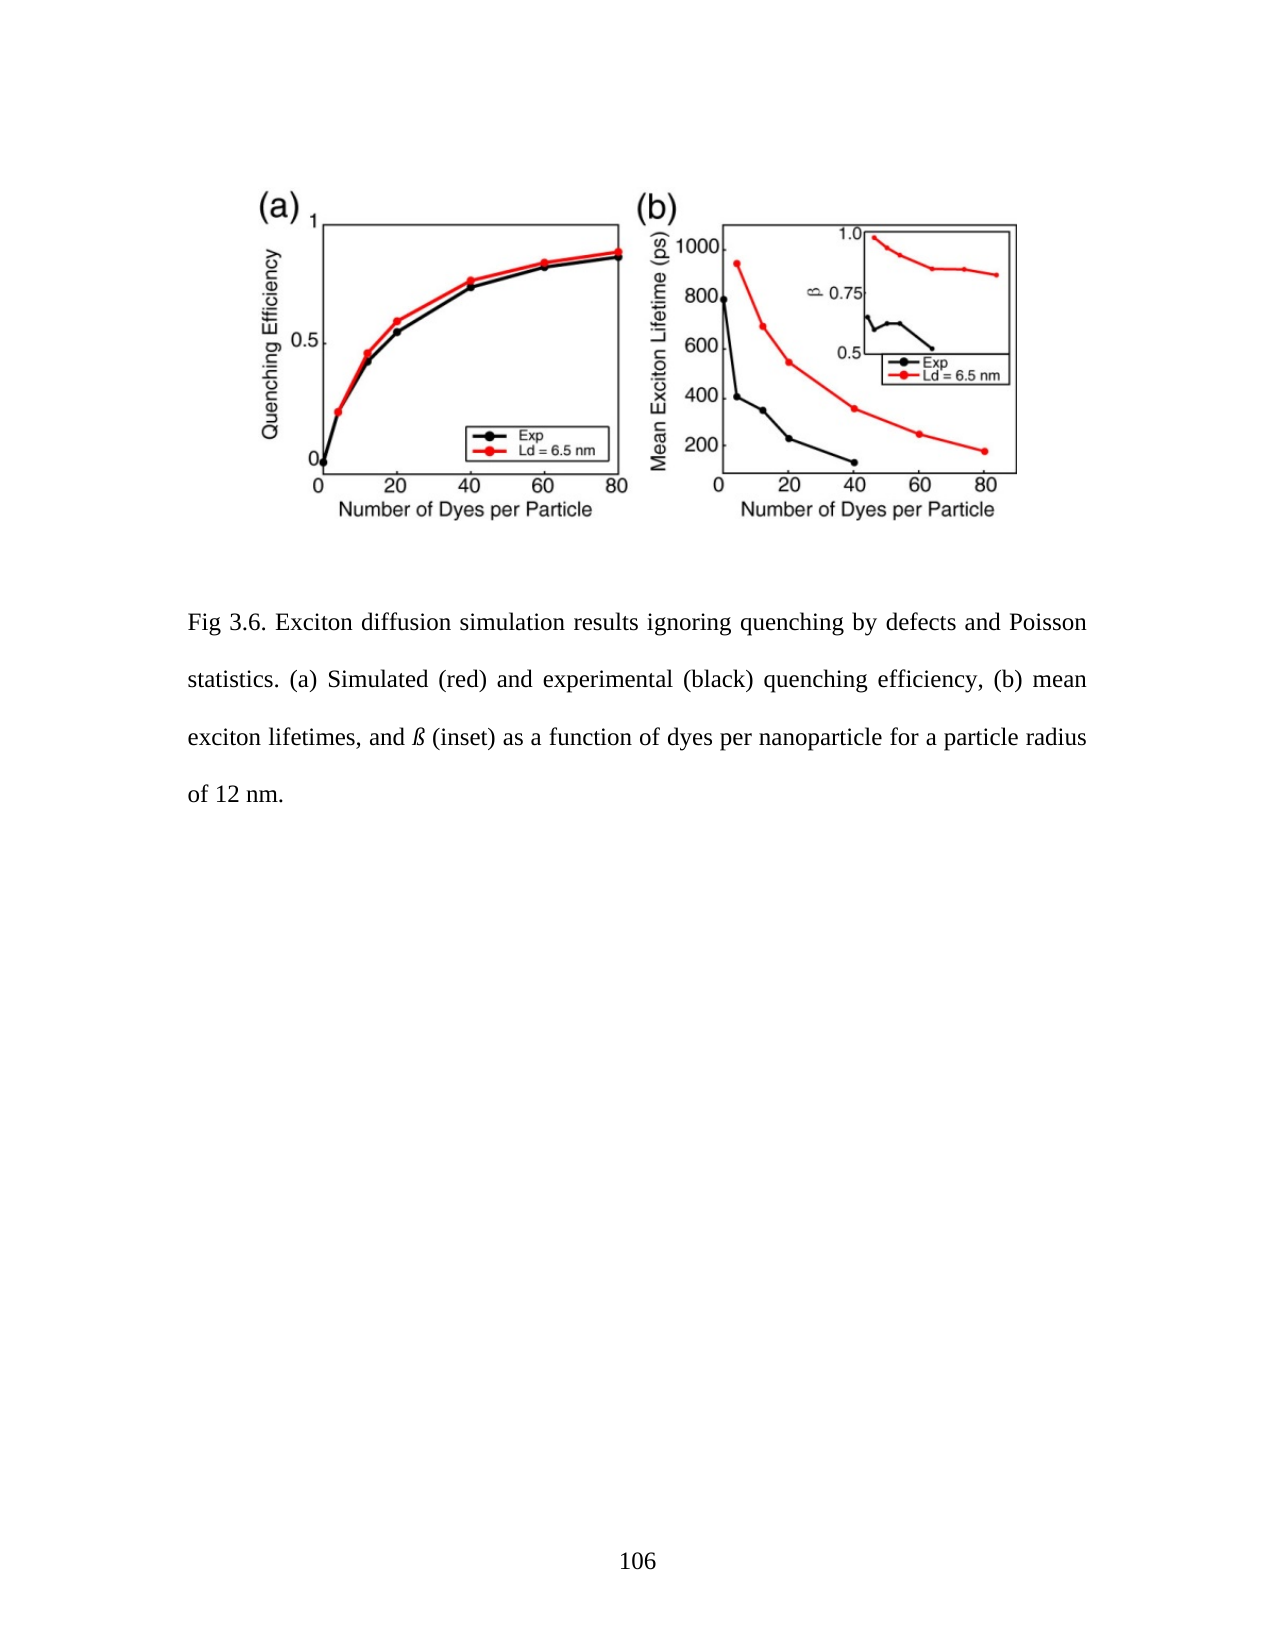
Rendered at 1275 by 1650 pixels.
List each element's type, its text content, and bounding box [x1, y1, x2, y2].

text Fig 3.6. Exciton diffusion simulation results ignoring quenching by defects and Poisson statistics. (a) Simulated (red) and experimental (black) quenching efficiency, (b) mean exciton lifetimes, and ß (inset) as a function of dyes per nanoparticle for a particle radius of 12 nm. [187, 607, 1087, 808]
picture [258, 187, 1017, 521]
